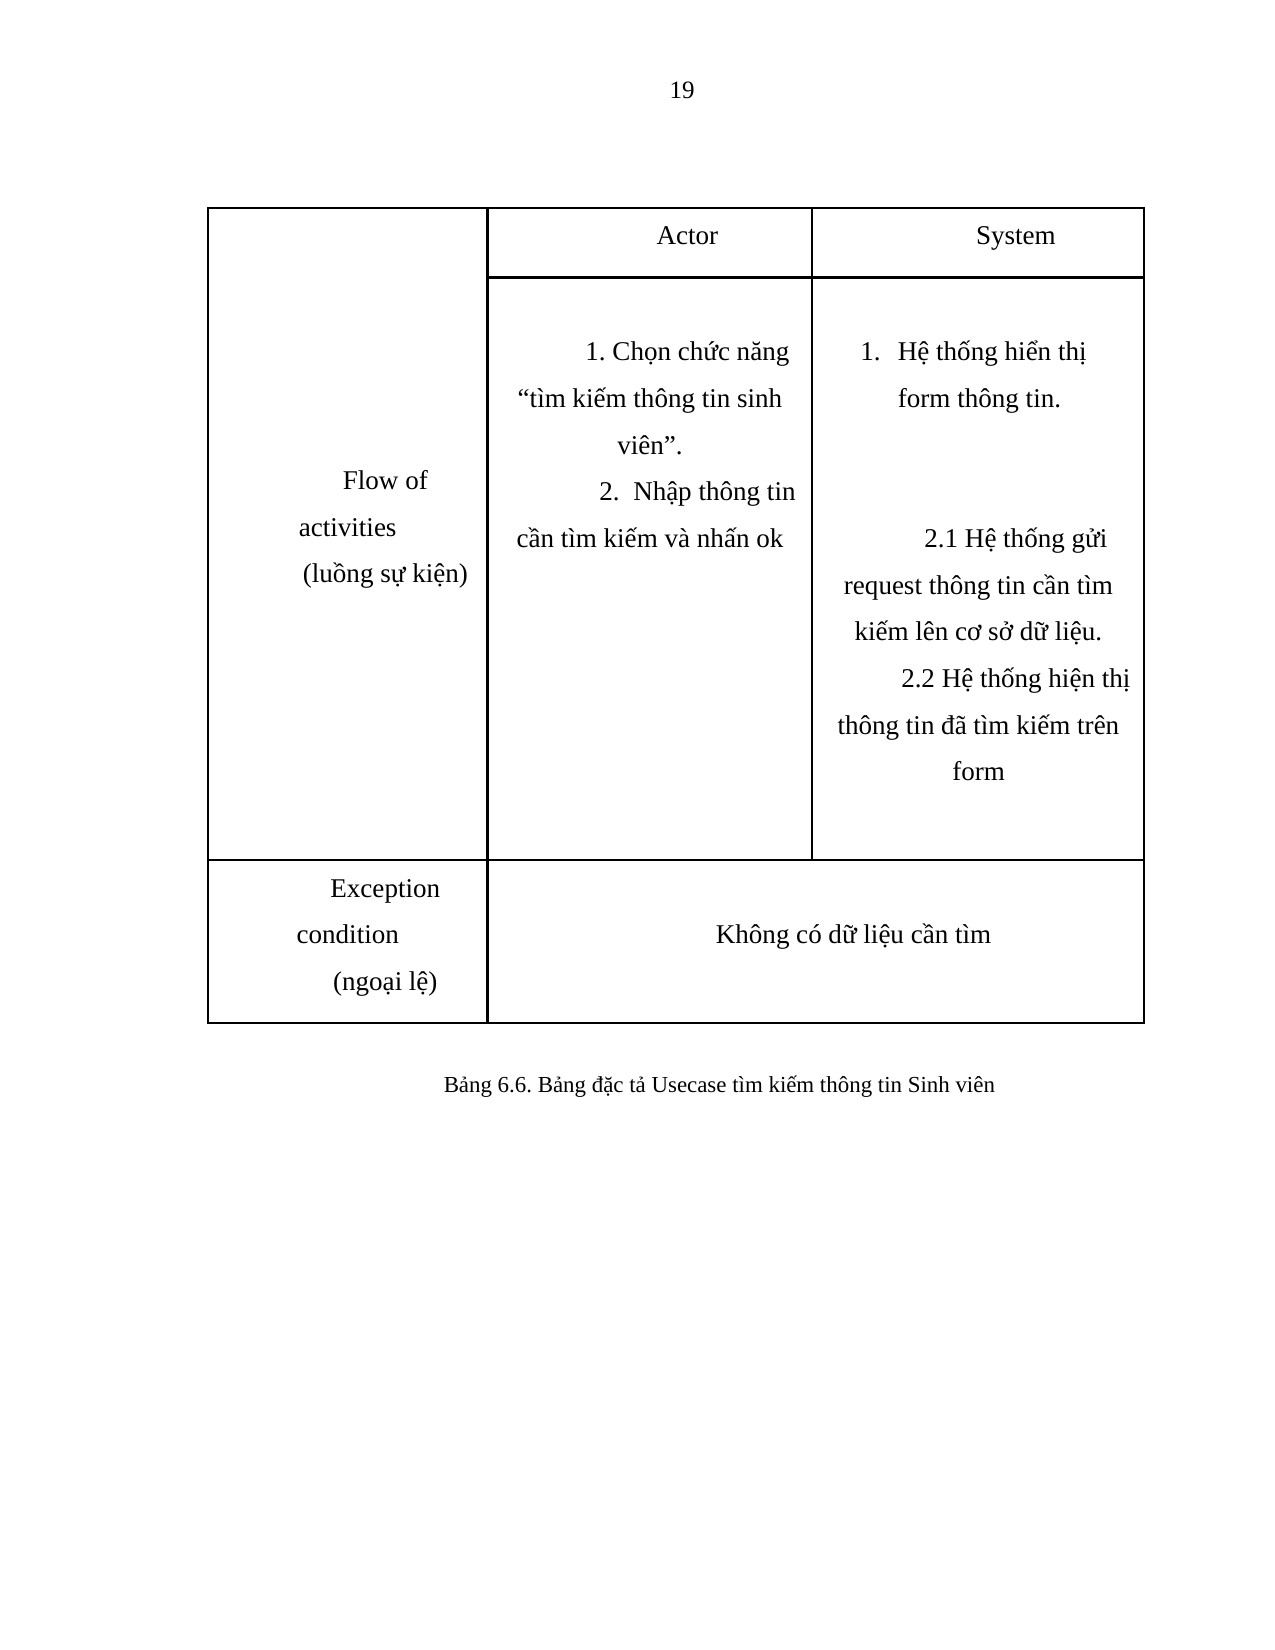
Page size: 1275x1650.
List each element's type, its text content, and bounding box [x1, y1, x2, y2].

table_cell Hệ thống hiển thị form thông tin. 2.1 Hệ thống gửi request thông tin cần tìm kiếm lên cơ sở dữ liệu. 2.2 Hệ thống hiện thị thông tin đã tìm kiếm trên form [813, 279, 1143, 859]
table_cell Actor [489, 209, 811, 276]
table_cell Flow of activities (luồng sự kiện) [209, 209, 486, 859]
table_cell System [813, 209, 1143, 276]
table_cell Không có dữ liệu cần tìm [489, 861, 1143, 1022]
table_cell Exception condition (ngoại lệ) [209, 861, 486, 1022]
table_cell 1. Chọn chức năng “tìm kiếm thông tin sinh viên”. 2. Nhập thông tin cần tìm kiếm và nhấn ok [489, 279, 811, 859]
text Bảng 6.6. Bảng đặc tả Usecase tìm kiếm thông tin Sinh viên [207, 1071, 1157, 1097]
